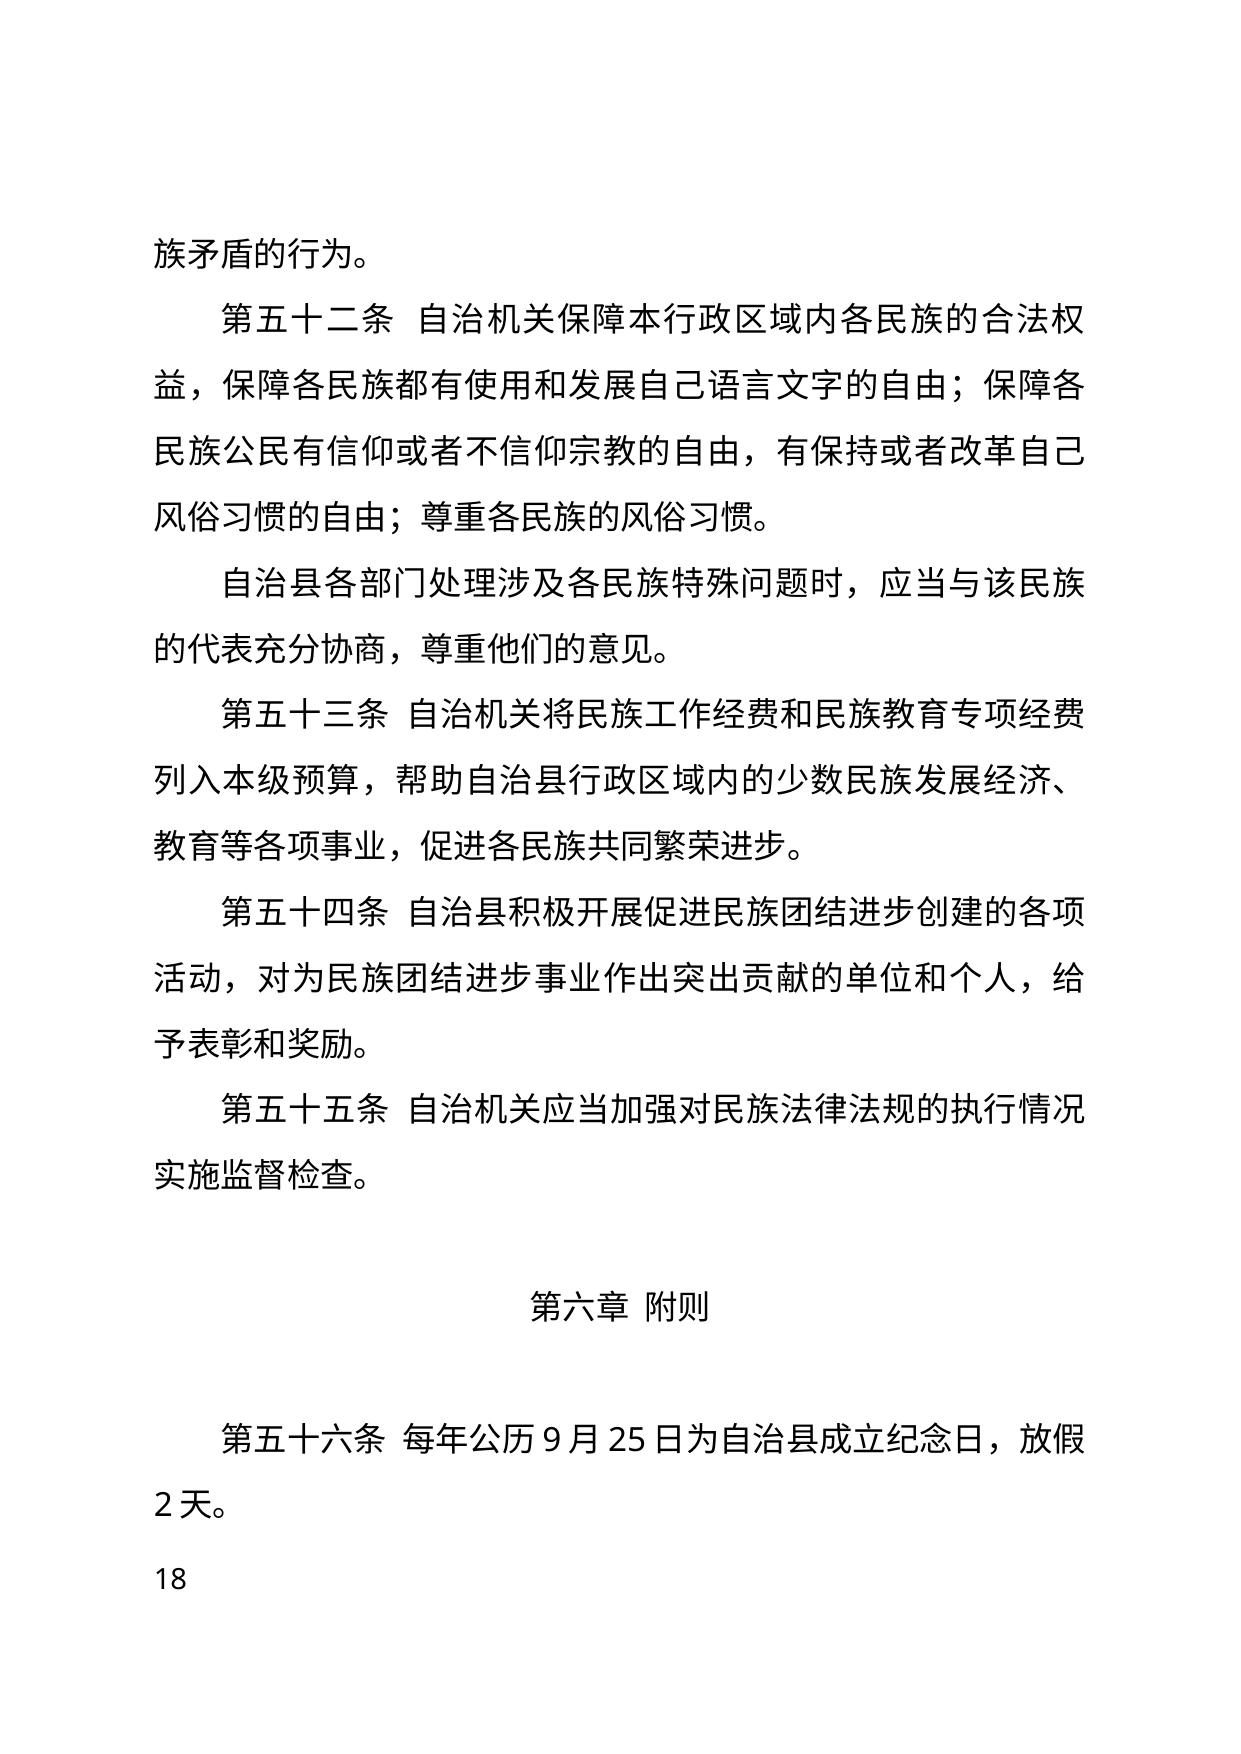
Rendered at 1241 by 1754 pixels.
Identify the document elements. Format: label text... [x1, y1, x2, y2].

text 第六章 附则 [153, 1272, 1087, 1338]
text 第五十三条 自治机关将民族工作经费和民族教育专项经费列入本级预算，帮助自治县行政区域内的少数民族发展经济、教育等各项事业，促进各民族共同繁荣进步。 [153, 679, 1087, 877]
text 自治县各部门处理涉及各民族特殊问题时，应当与该民族的代表充分协商，尊重他们的意见。 [153, 548, 1087, 679]
text 第五十五条 自治机关应当加强对民族法律法规的执行情况实施监督检查。 [153, 1074, 1087, 1206]
text 第五十六条 每年公历9月25日为自治县成立纪念日，放假2天。 [153, 1404, 1087, 1535]
text 第五十四条 自治县积极开展促进民族团结进步创建的各项活动，对为民族团结进步事业作出突出贡献的单位和个人，给予表彰和奖励。 [153, 877, 1087, 1074]
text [153, 219, 1087, 284]
text 第五十二条 自治机关保障本行政区域内各民族的合法权益，保障各民族都有使用和发展自己语言文字的自由；保障各民族公民有信仰或者不信仰宗教的自由，有保持或者改革自己风俗习惯的自由；尊重各民族的风俗习惯。 [153, 284, 1087, 548]
